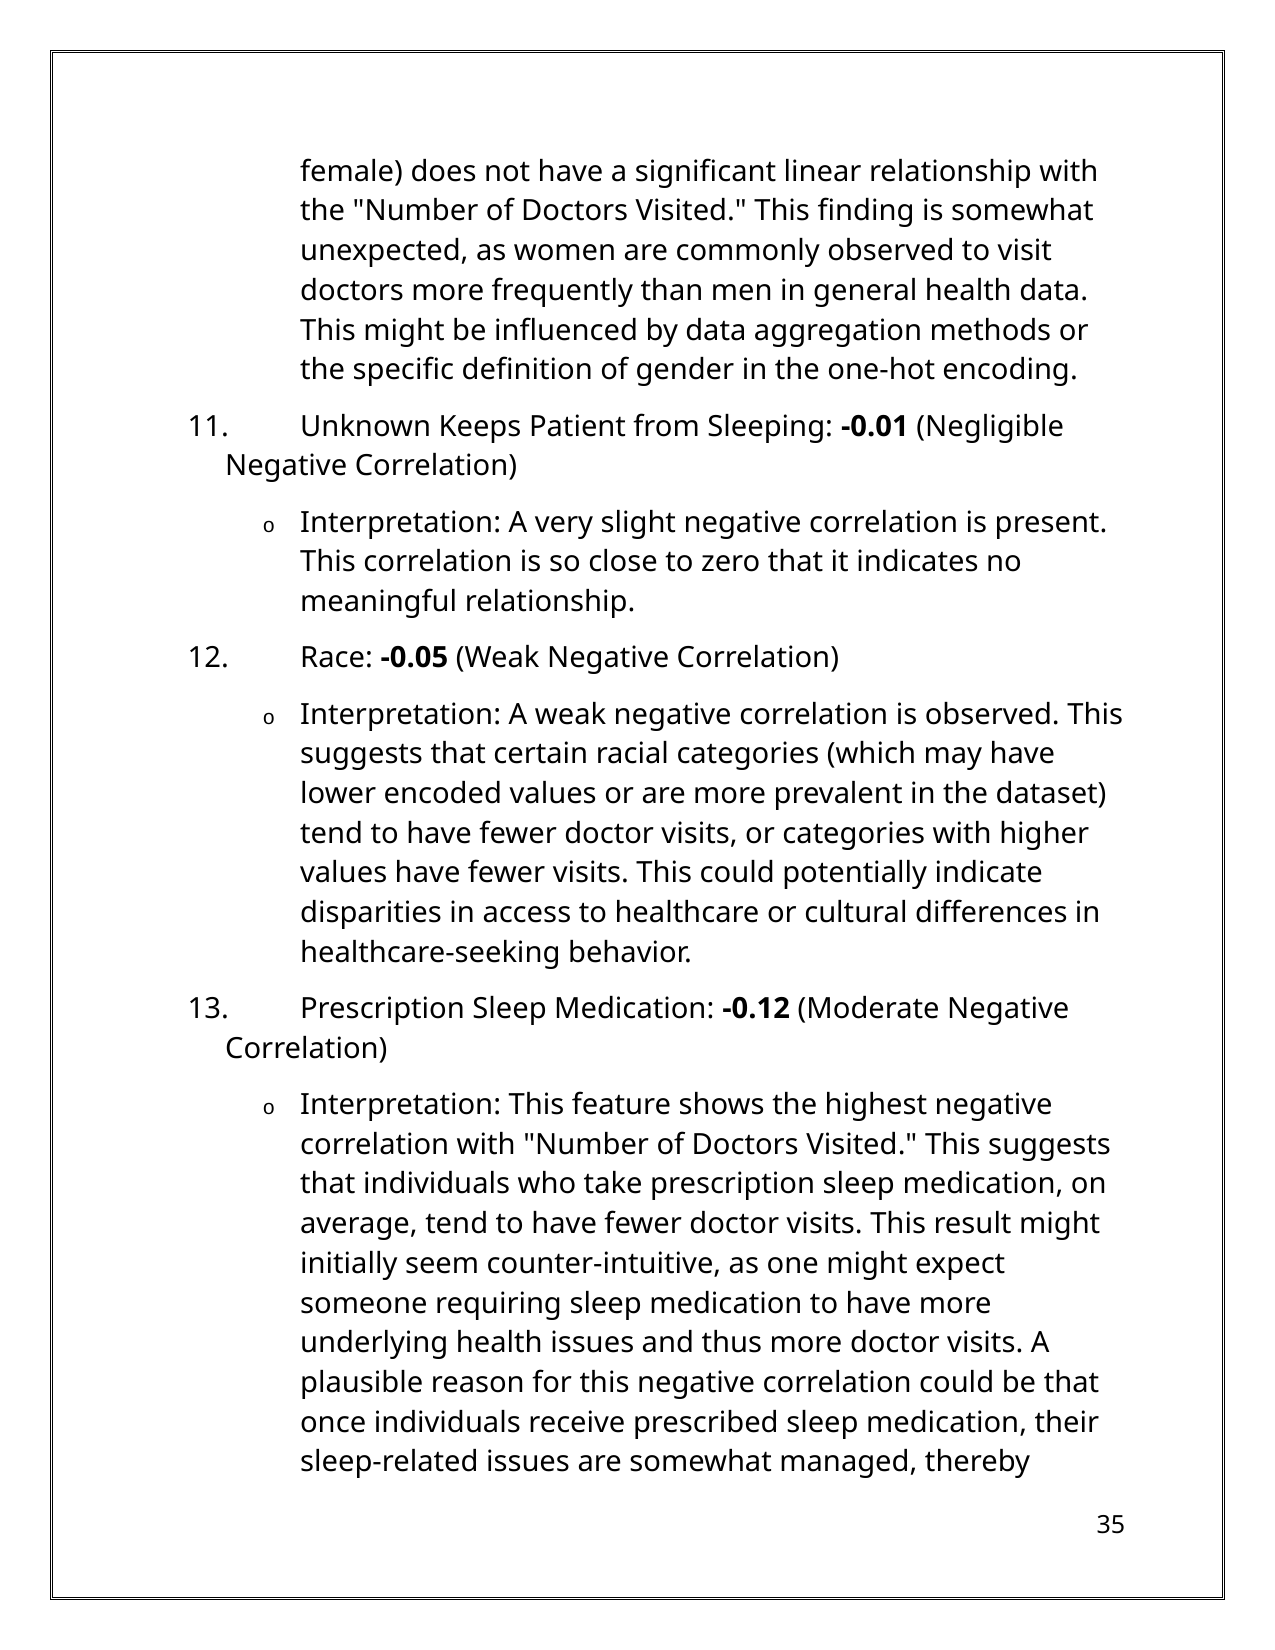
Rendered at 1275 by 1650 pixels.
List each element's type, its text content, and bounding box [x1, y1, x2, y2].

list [262, 1083, 1125, 1480]
list Prescription Sleep Medication: -0.12 (Moderate Negative Correlation) [187, 987, 1125, 1067]
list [262, 150, 1125, 388]
list Interpretation: A very slight negative correlation is present. This correlation is so close to zero that it indicates no meaningful relationship. [262, 501, 1125, 620]
list Unknown Keeps Patient from Sleeping: -0.01 (Negligible Negative Correlation) [187, 405, 1125, 484]
list Interpretation: A weak negative correlation is observed. This suggests that certain racial categories (which may have lower encoded values or are more prevalent in the dataset) tend to have fewer doctor visits, or categories with higher values have fewer visits. This could potentially indicate disparities in access to healthcare or cultural differences in healthcare-seeking behavior. [262, 693, 1125, 971]
list Race: -0.05 (Weak Negative Correlation) [187, 637, 1125, 676]
